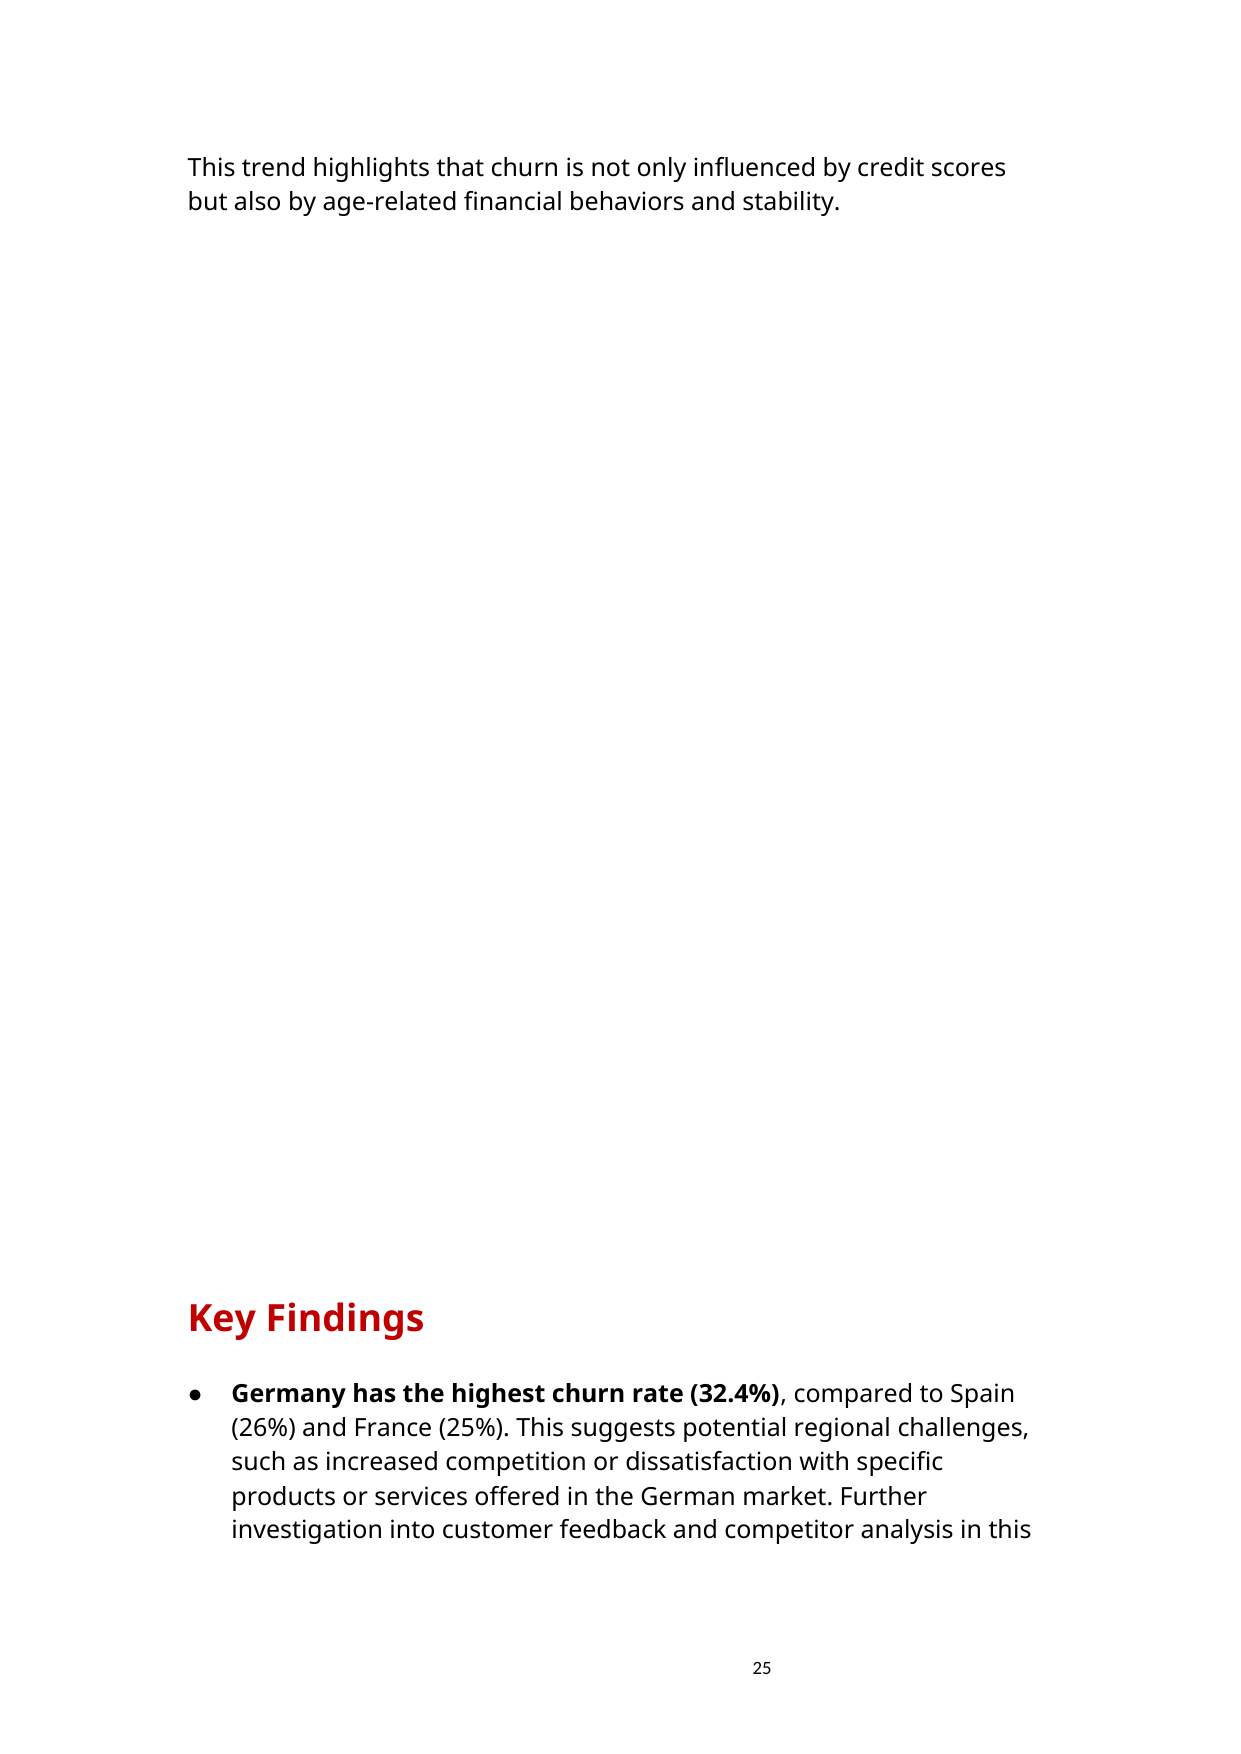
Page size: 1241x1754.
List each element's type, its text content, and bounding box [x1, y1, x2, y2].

text This trend highlights that churn is not only influenced by credit scores but also by age-related financial behaviors and stability. [187, 150, 1053, 218]
text Key Findings [187, 1291, 1053, 1342]
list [187, 1376, 1053, 1546]
